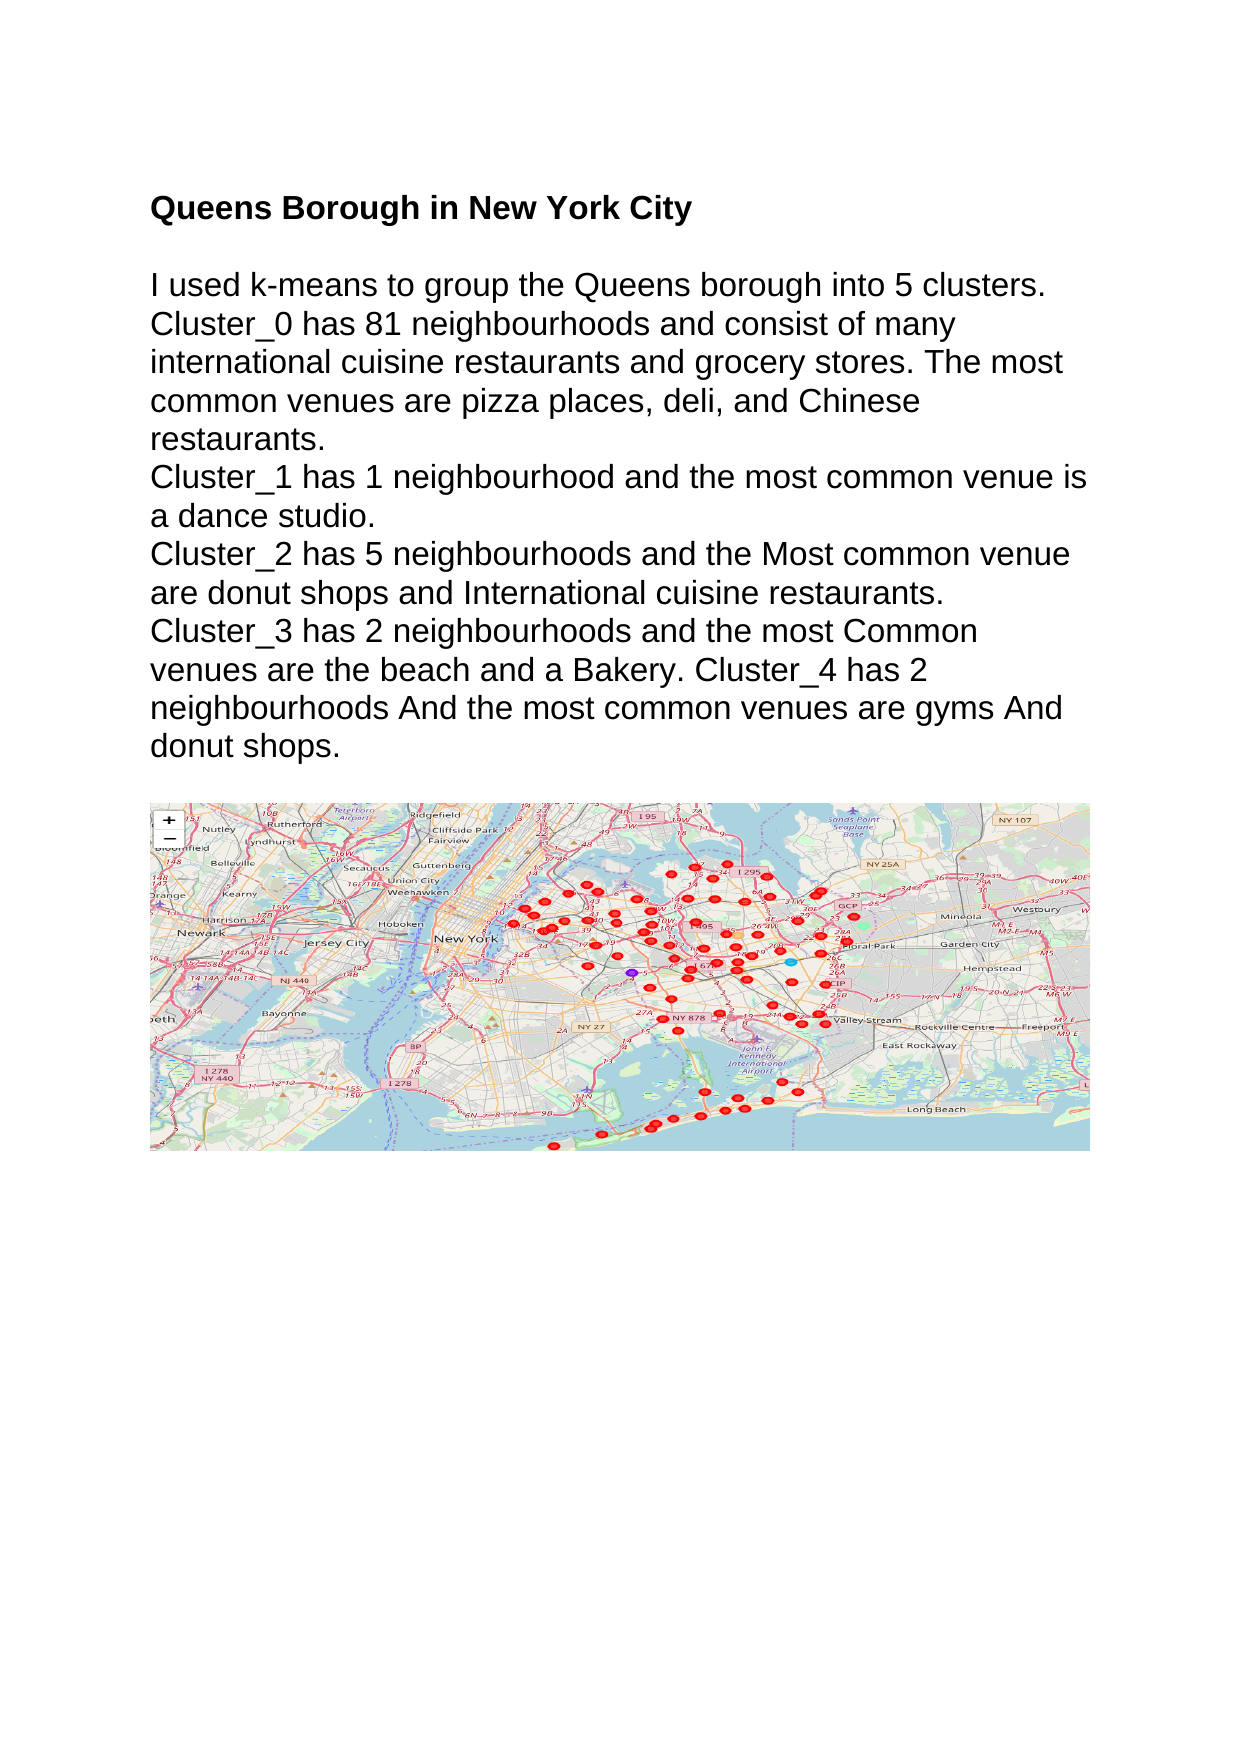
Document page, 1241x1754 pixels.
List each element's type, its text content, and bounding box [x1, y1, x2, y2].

text Cluster_2 has 5 neighbourhoods and the Most common venue are donut shops and International cuisine restaurants. Cluster_3 has 2 neighbourhoods and the most Common venues are the beach and a Bakery. Cluster_4 has 2 neighbourhoods And the most common venues are gyms And donut shops. [150, 534, 1090, 765]
text Queens Borough in New York City [150, 188, 1090, 227]
text I used k-means to group the Queens borough into 5 clusters. Cluster_0 has 81 neighbourhoods and consist of many international cuisine restaurants and grocery stores. The most common venues are pizza places, deli, and Chinese restaurants. [150, 265, 1090, 457]
text Cluster_1 has 1 neighbourhood and the most common venue is a dance studio. [150, 457, 1090, 534]
picture [150, 803, 1091, 1151]
